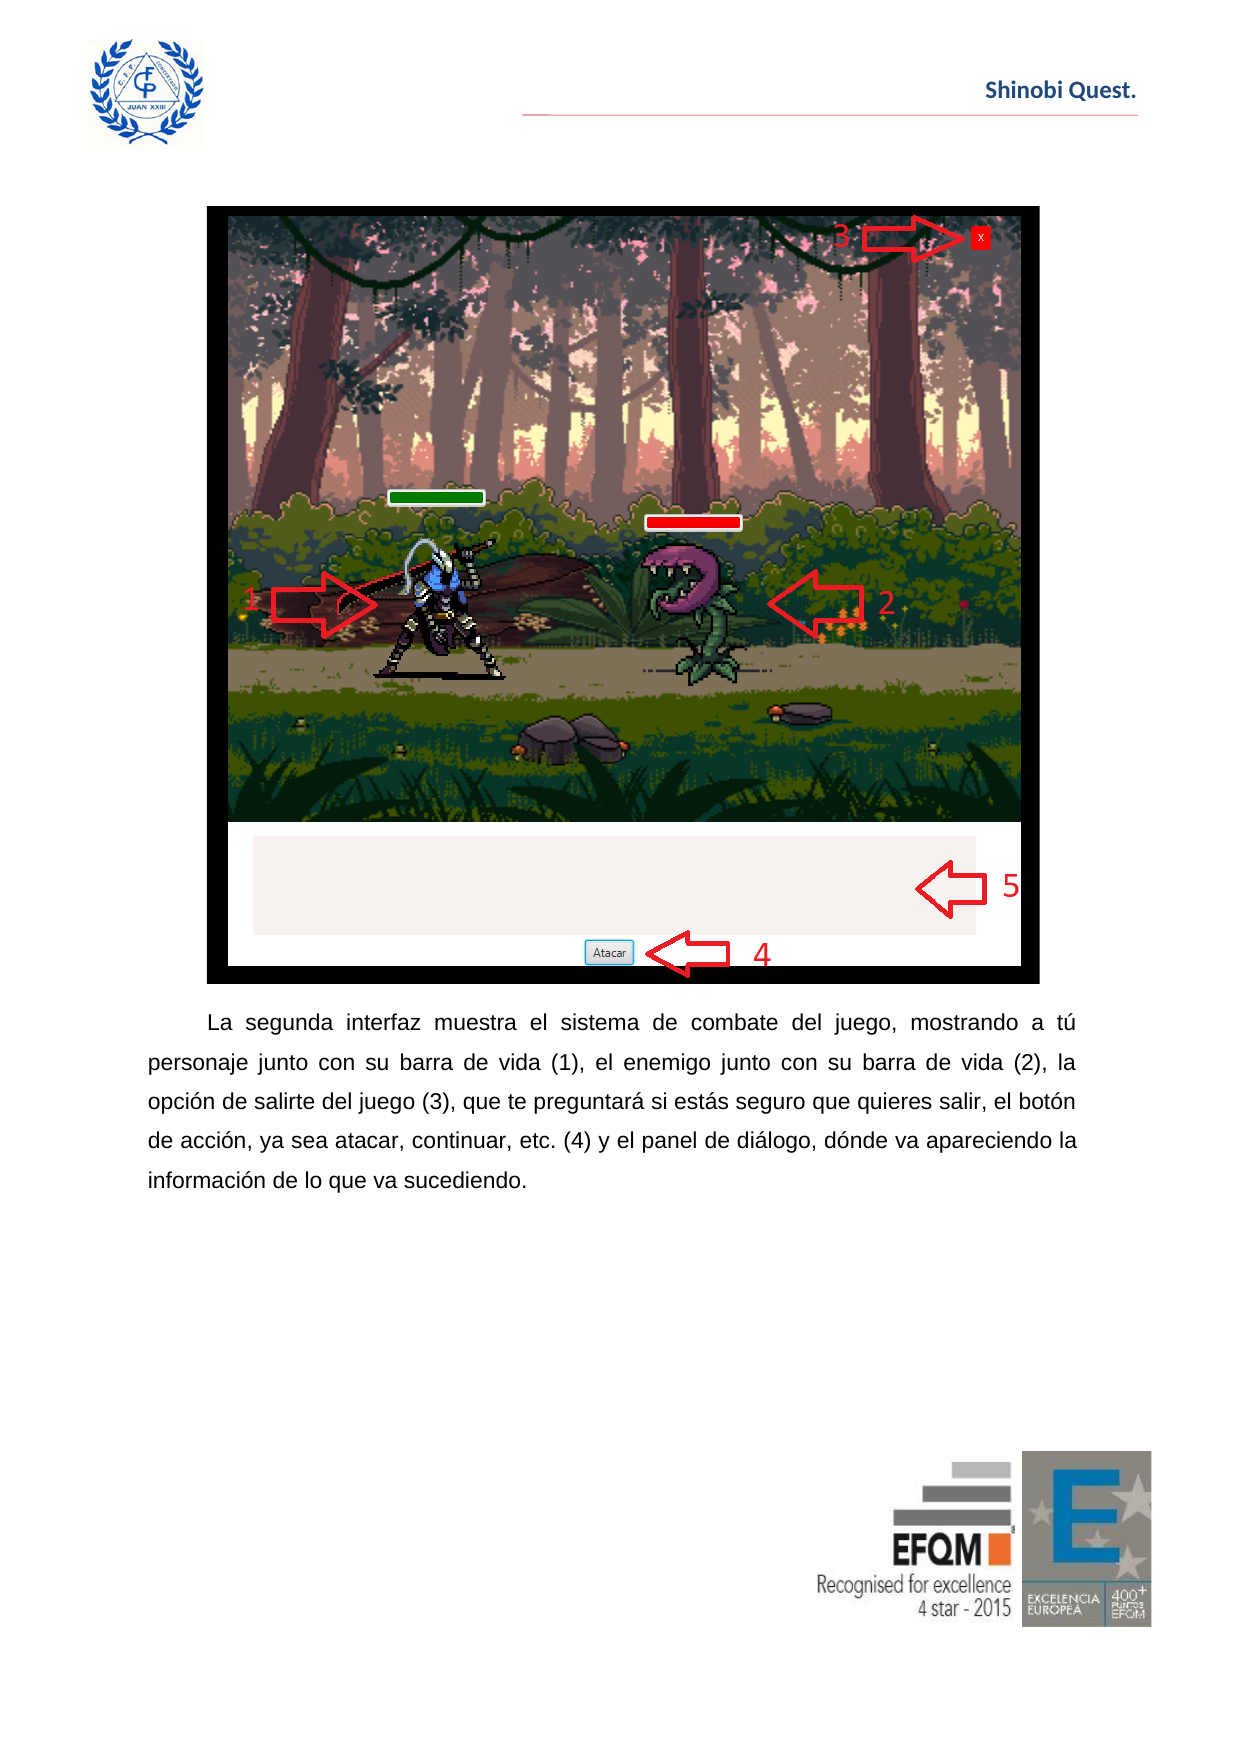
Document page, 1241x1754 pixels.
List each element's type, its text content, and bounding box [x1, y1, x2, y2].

picture [1022, 1451, 1152, 1627]
text La segunda interfaz muestra el sistema de combate del juego, mostrando a tú personaje junto con su barra de vida (1), el enemigo junto con su barra de vida (2), la opción de salirte del juego (3), que te preguntará si estás seguro que quieres salir, el botón de acción, ya sea atacar, continuar, etc. (4) y el panel de diálogo, dónde va apareciendo la información de lo que va sucediendo. [148, 1009, 1078, 1193]
picture [206, 206, 1040, 984]
picture [87, 39, 206, 152]
